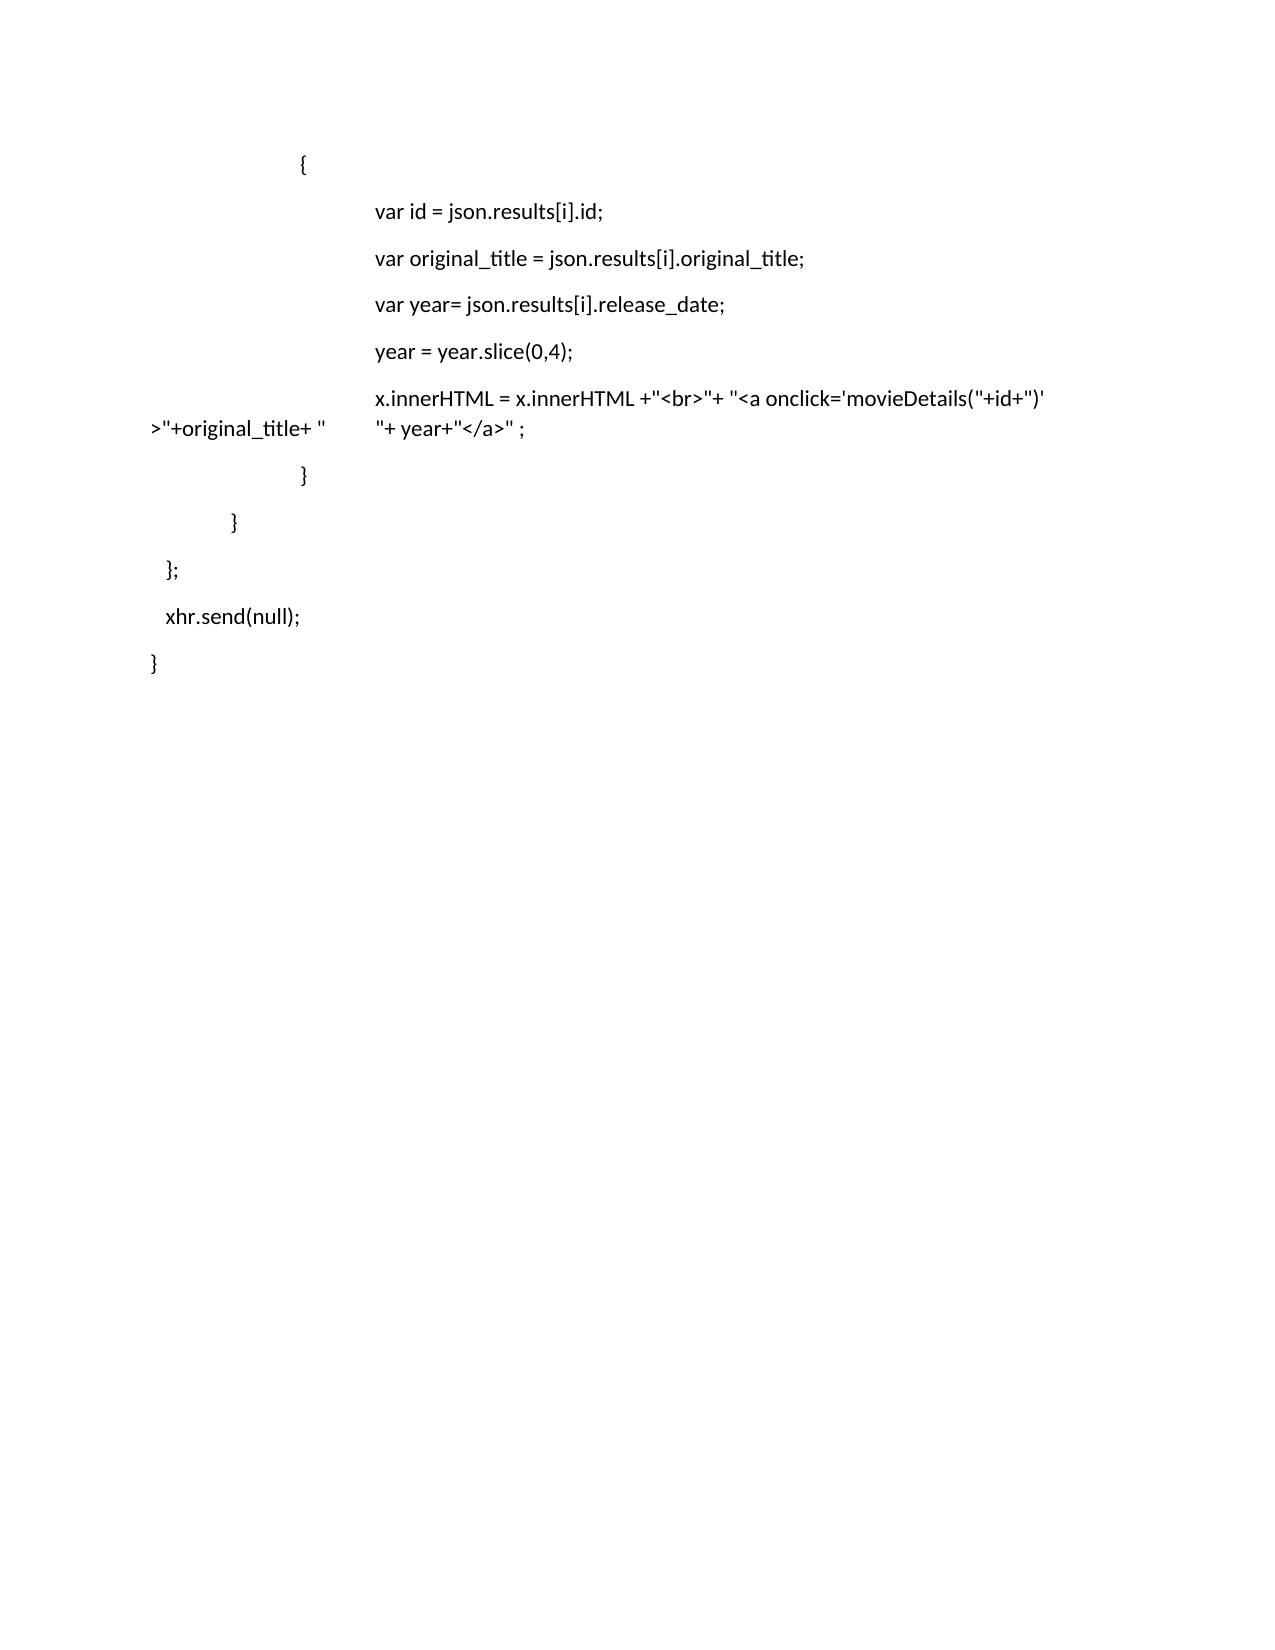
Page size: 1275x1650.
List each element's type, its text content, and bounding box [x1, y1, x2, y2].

text xhr.send(null); [150, 602, 1125, 630]
text var id = json.results[i].id; [150, 197, 1125, 225]
text x.innerHTML = x.innerHTML +"<br>"+ "<a onclick='movieDetails("+id+")' >"+original_title+ " "+ year+"</a>" ; [150, 384, 1125, 443]
text } [150, 649, 1125, 677]
text year = year.slice(0,4); [150, 337, 1125, 366]
text { [150, 150, 1125, 178]
text var original_title = json.results[i].original_title; [150, 244, 1125, 272]
text } [150, 508, 1125, 536]
text var year= json.results[i].release_date; [150, 291, 1125, 319]
text } [150, 461, 1125, 489]
text }; [150, 555, 1125, 583]
